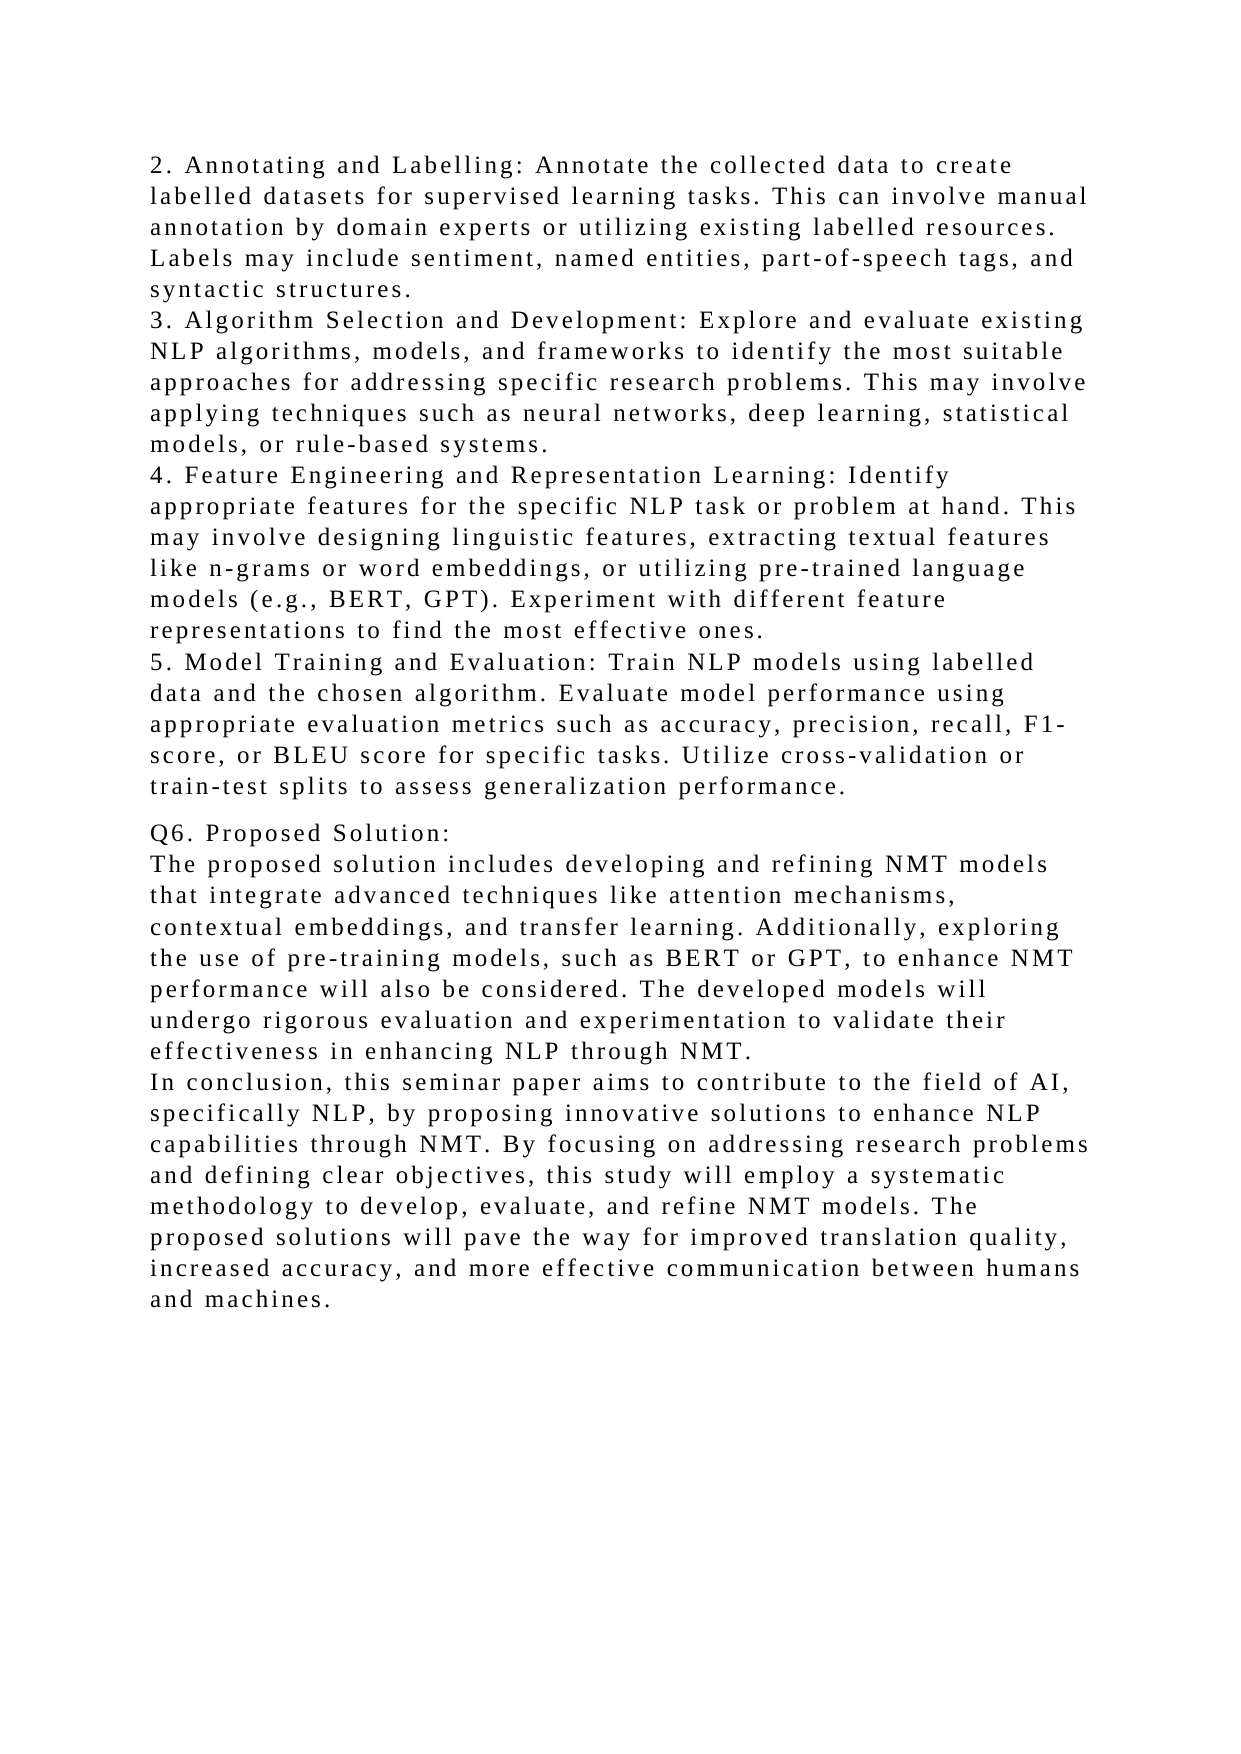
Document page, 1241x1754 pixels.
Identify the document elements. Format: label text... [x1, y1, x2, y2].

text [150, 150, 1090, 799]
text Q6. Proposed Solution: The proposed solution includes developing and refining NMT models that integrate advanced techniques like attention mechanisms, contextual embeddings, and transfer learning. Additionally, exploring the use of pre-training models, such as BERT or GPT, to enhance NMT performance will also be considered. The developed models will undergo rigorous evaluation and experimentation to validate their effectiveness in enhancing NLP through NMT. In conclusion, this seminar paper aims to contribute to the field of AI, specifically NLP, by proposing innovative solutions to enhance NLP capabilities through NMT. By focusing on addressing research problems and defining clear objectives, this study will employ a systematic methodology to develop, evaluate, and refine NMT models. The proposed solutions will pave the way for improved translation quality, increased accuracy, and more effective communication between humans and machines. [150, 818, 1090, 1313]
